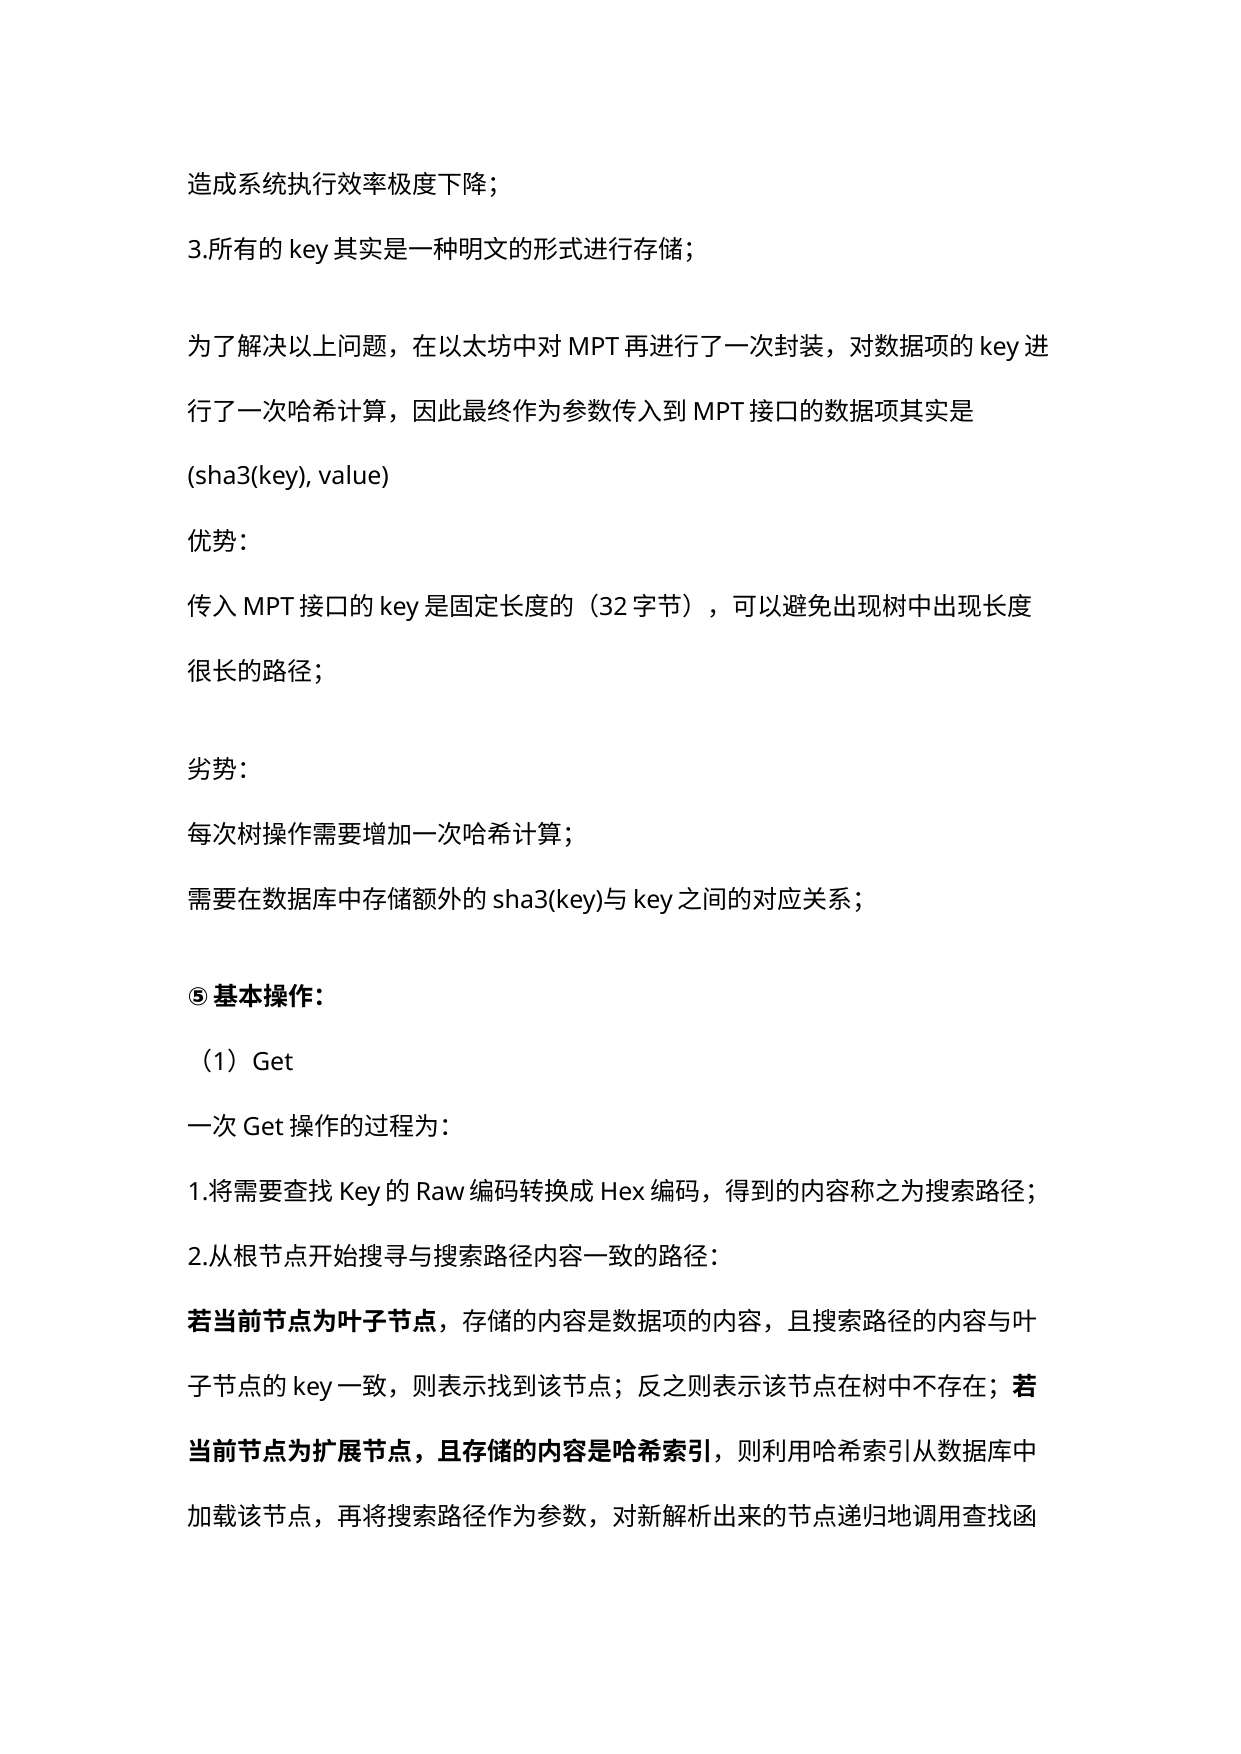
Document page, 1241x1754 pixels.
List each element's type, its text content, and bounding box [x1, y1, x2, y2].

text 1.将需要查找Key的Raw编码转换成Hex编码，得到的内容称之为搜索路径； [187, 1157, 1053, 1222]
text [187, 1287, 1053, 1547]
text 为了解决以上问题，在以太坊中对MPT再进行了一次封装，对数据项的key进行了一次哈希计算，因此最终作为参数传入到MPT接口的数据项其实是(sha3(key), value) [187, 312, 1053, 507]
text 一次Get操作的过程为： [187, 1092, 1053, 1157]
text 传入MPT接口的key是固定长度的（32字节），可以避免出现树中出现长度很长的路径； [187, 572, 1053, 702]
text 3.所有的key其实是一种明文的形式进行存储； [187, 215, 1053, 280]
text 需要在数据库中存储额外的sha3(key)与key之间的对应关系； [187, 865, 1053, 930]
text 2.从根节点开始搜寻与搜索路径内容一致的路径： [187, 1222, 1053, 1287]
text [187, 150, 1053, 215]
text ⑤基本操作： [187, 962, 1053, 1027]
text 优势： [187, 507, 1053, 572]
text 劣势： [187, 735, 1053, 800]
text 每次树操作需要增加一次哈希计算； [187, 800, 1053, 865]
text （1）Get [187, 1027, 1053, 1092]
